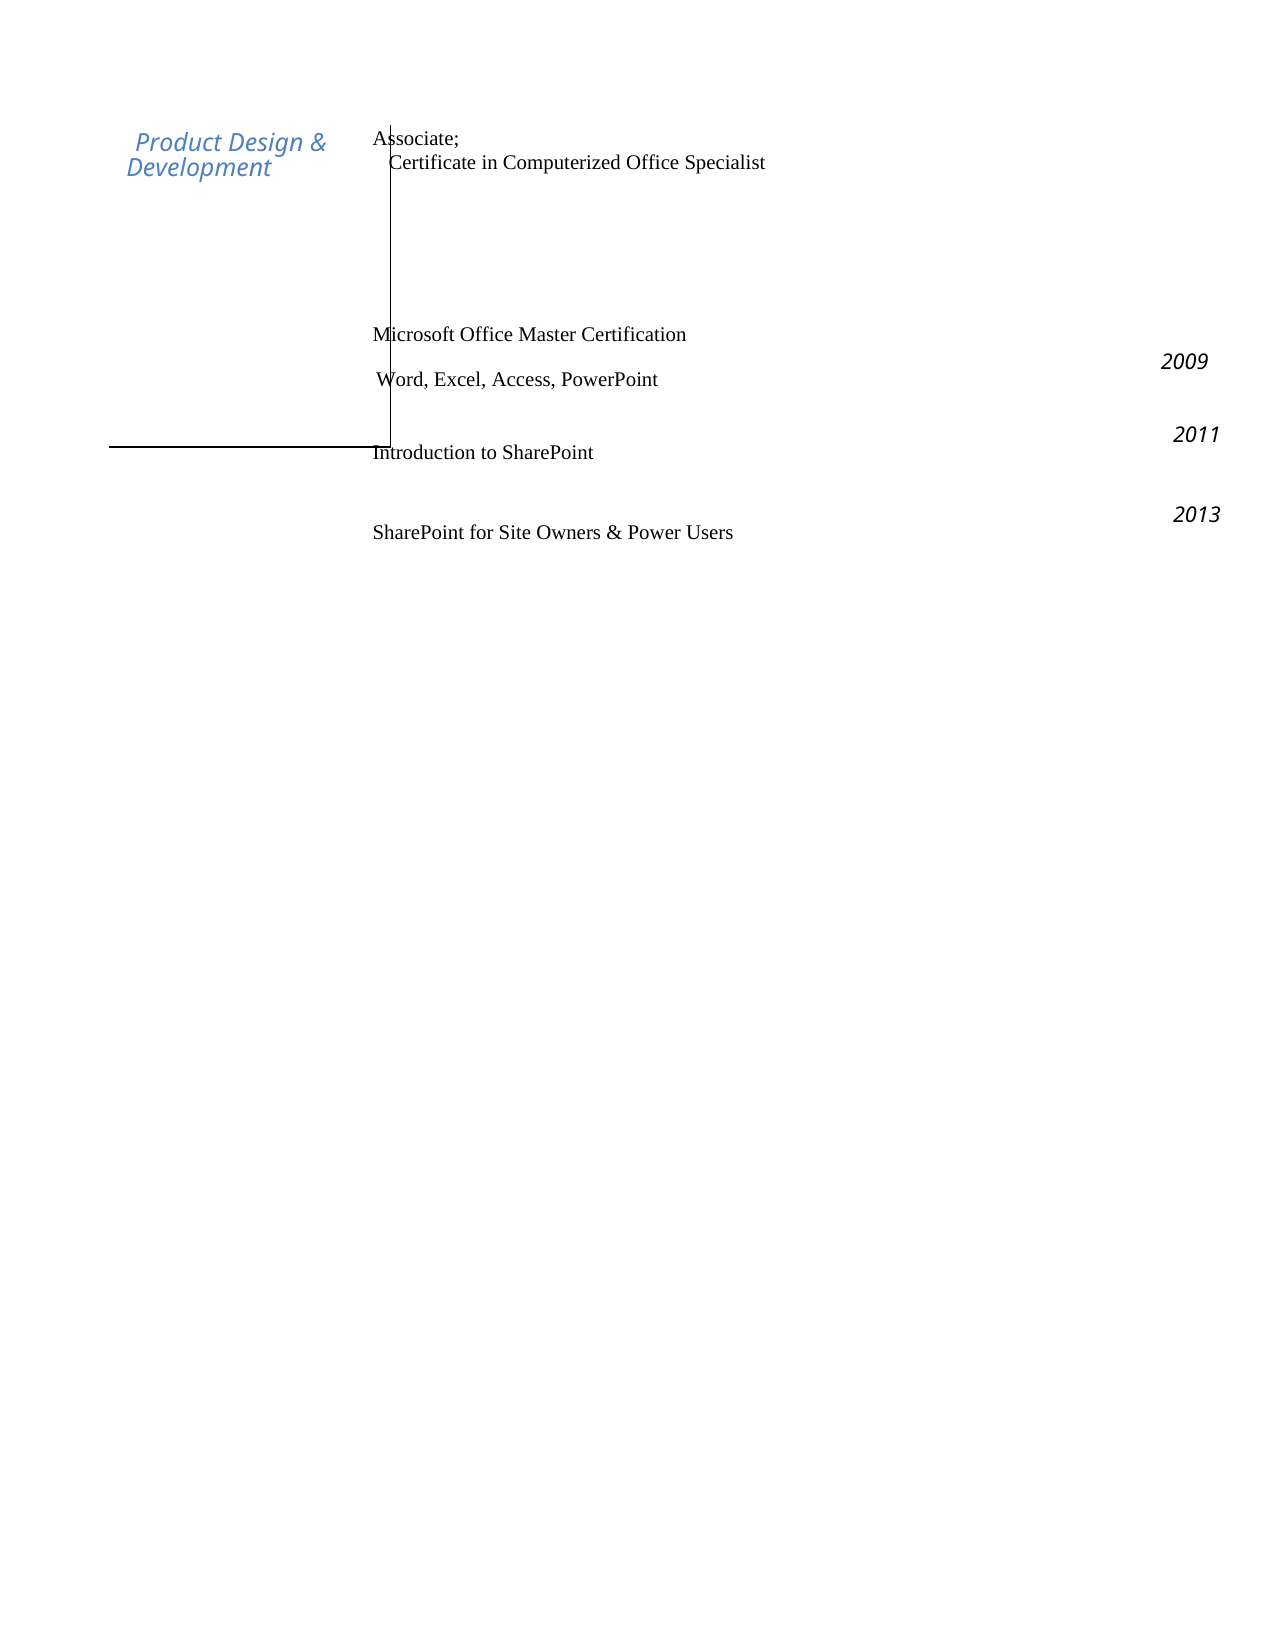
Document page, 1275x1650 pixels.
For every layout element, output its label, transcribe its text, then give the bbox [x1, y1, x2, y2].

text SharePoint for Site Owners & Power Users 2013 [372, 499, 1096, 550]
text Microsoft Office Master Certification [391, 322, 1096, 346]
text Associate; [391, 126, 1096, 150]
text Introduction to SharePoint 2011 [372, 419, 1096, 470]
text Certificate in Computerized Office Specialist [391, 150, 1096, 174]
text Word, Excel, Access, PowerPoint 2009 [391, 346, 1096, 397]
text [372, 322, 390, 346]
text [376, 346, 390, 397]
